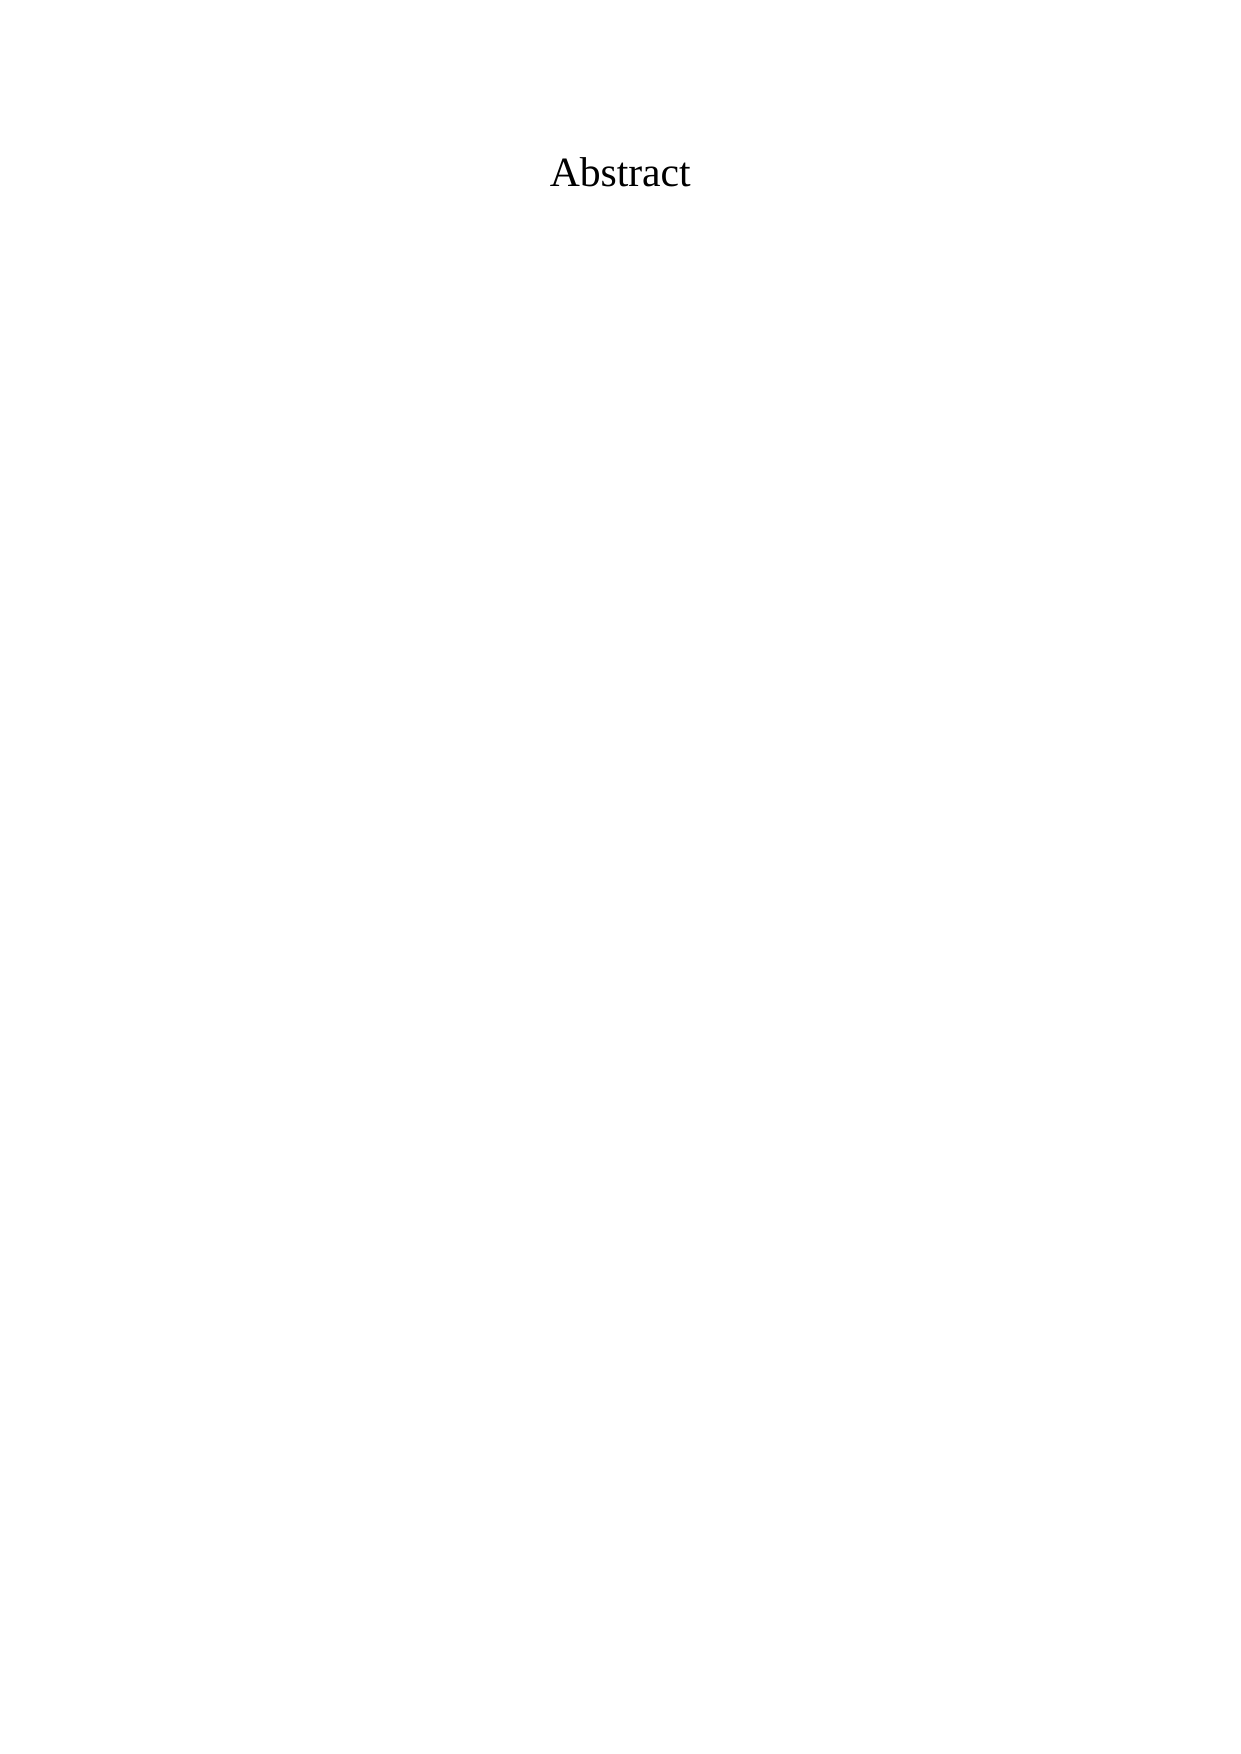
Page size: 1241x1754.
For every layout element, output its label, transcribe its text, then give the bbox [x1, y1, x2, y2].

text Abstract [148, 148, 1093, 196]
